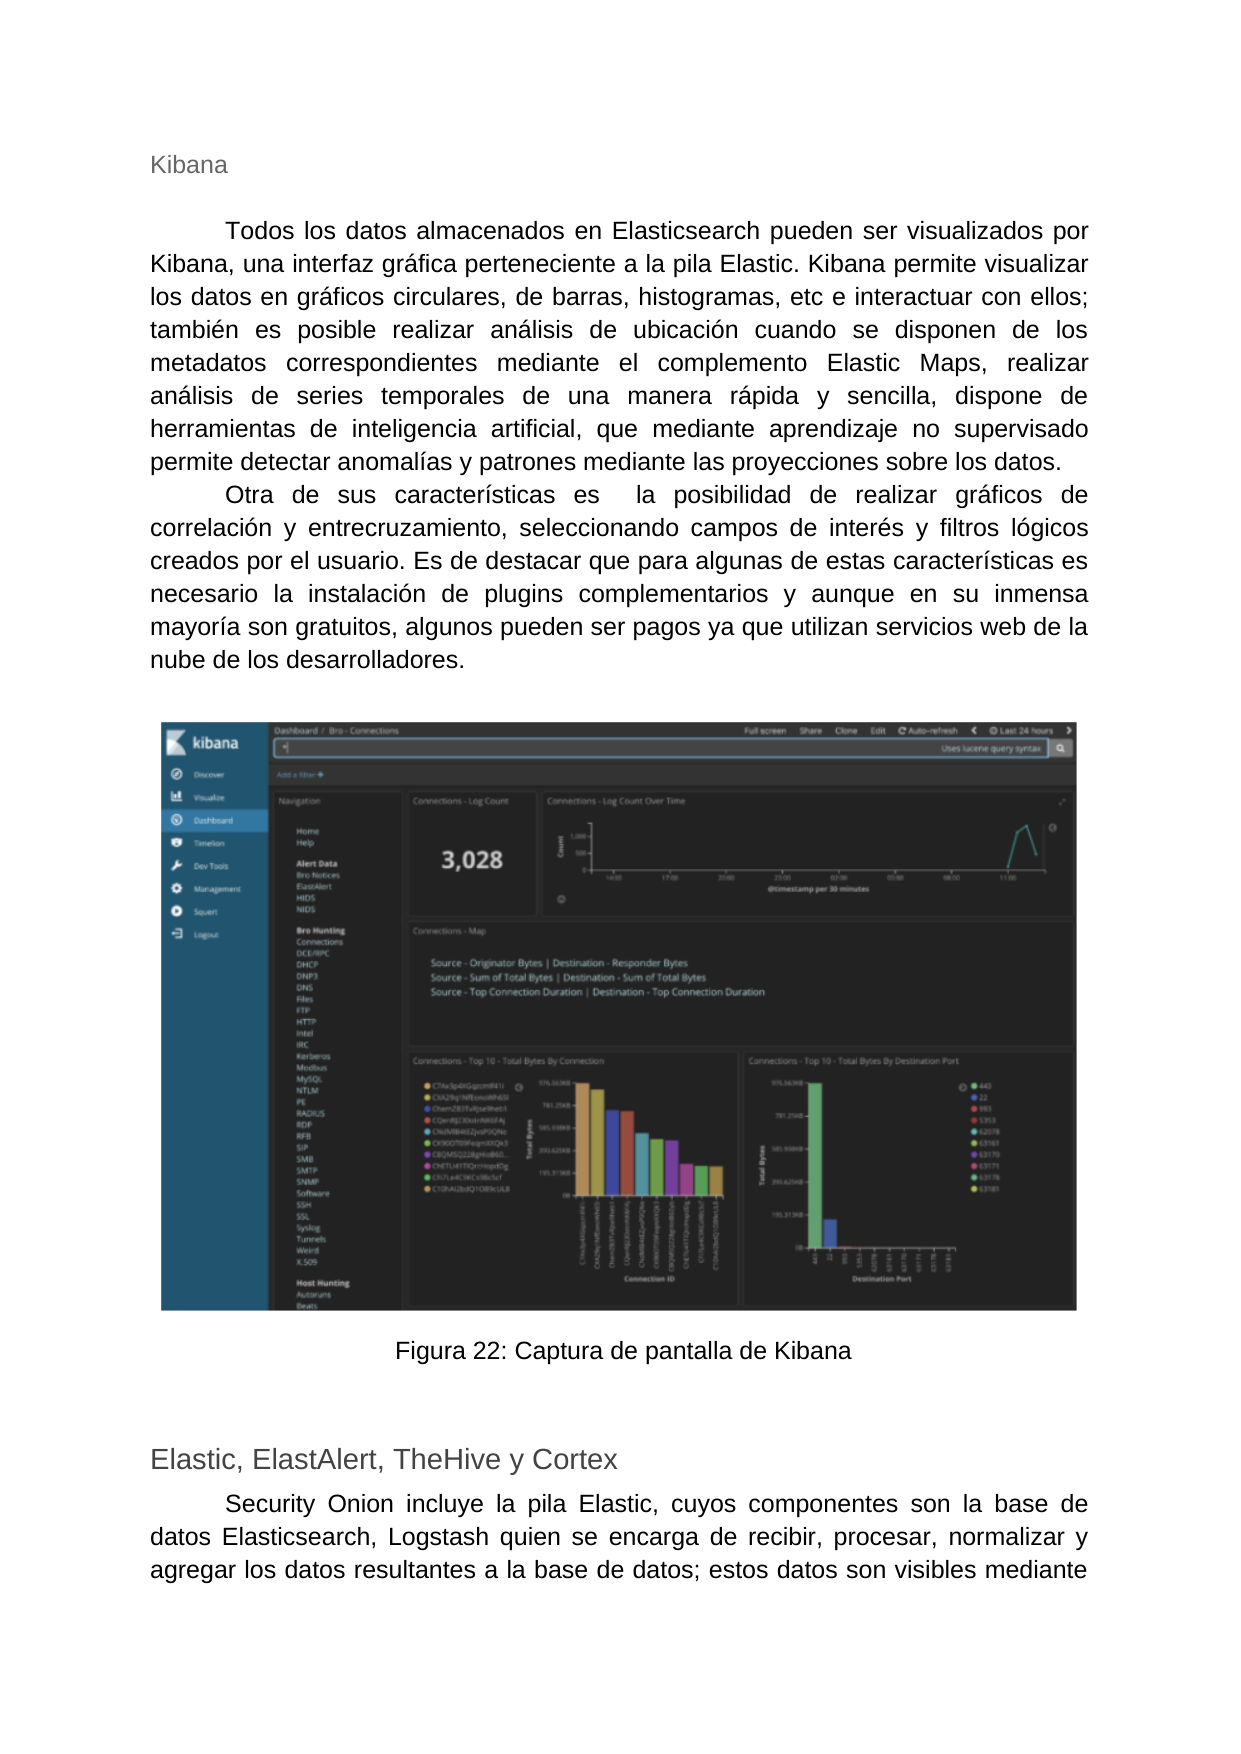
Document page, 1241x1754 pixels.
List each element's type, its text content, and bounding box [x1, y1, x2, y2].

subtitle Kibana [150, 150, 1090, 207]
table_cell Figura 22: Captura de pantalla de Kibana [150, 1325, 1091, 1379]
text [150, 1489, 1090, 1584]
picture [160, 721, 1078, 1312]
table_header [150, 711, 1091, 1325]
text Todos los datos almacenados en Elasticsearch pueden ser visualizados por Kibana, una interfaz gráfica perteneciente a la pila Elastic. Kibana permite visualizar los datos en gráficos circulares, de barras, histogramas, etc e interactuar con ellos; también es posible realizar análisis de ubicación cuando se disponen de los metadatos correspondientes mediante el complemento Elastic Maps, realizar análisis de series temporales de una manera rápida y sencilla, dispone de herramientas de inteligencia artificial, que mediante aprendizaje no supervisado permite detectar anomalías y patrones mediante las proyecciones sobre los datos. [150, 216, 1090, 476]
subtitle Elastic, ElastAlert, TheHive y Cortex [150, 1442, 1090, 1476]
text Otra de sus características es la posibilidad de realizar gráficos de correlación y entrecruzamiento, seleccionando campos de interés y filtros lógicos creados por el usuario. Es de destacar que para algunas de estas características es necesario la instalación de plugins complementarios y aunque en su inmensa mayoría son gratuitos, algunos pueden ser pagos ya que utilizan servicios web de la nube de los desarrolladores. [150, 480, 1090, 674]
